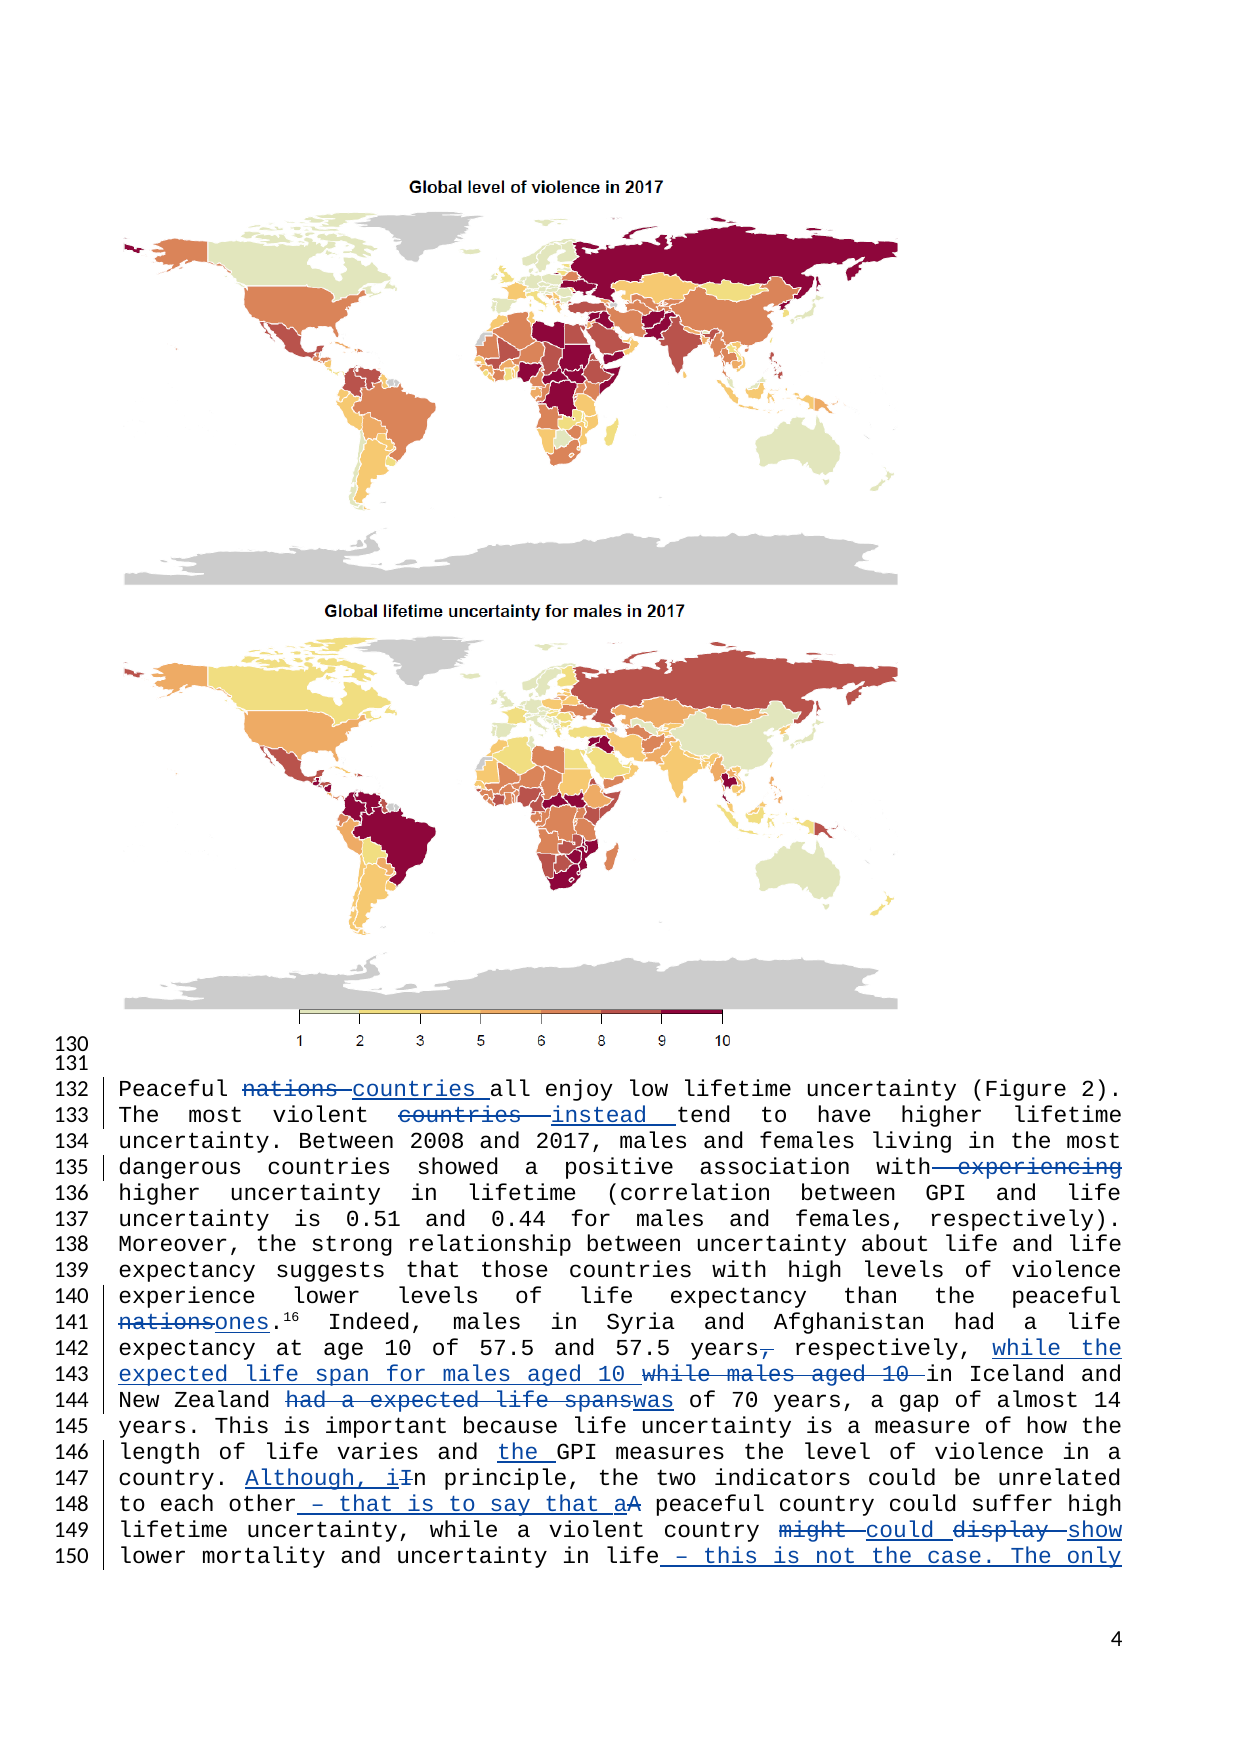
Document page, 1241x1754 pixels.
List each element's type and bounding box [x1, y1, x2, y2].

text [118, 1077, 1122, 1570]
picture [118, 177, 901, 1052]
